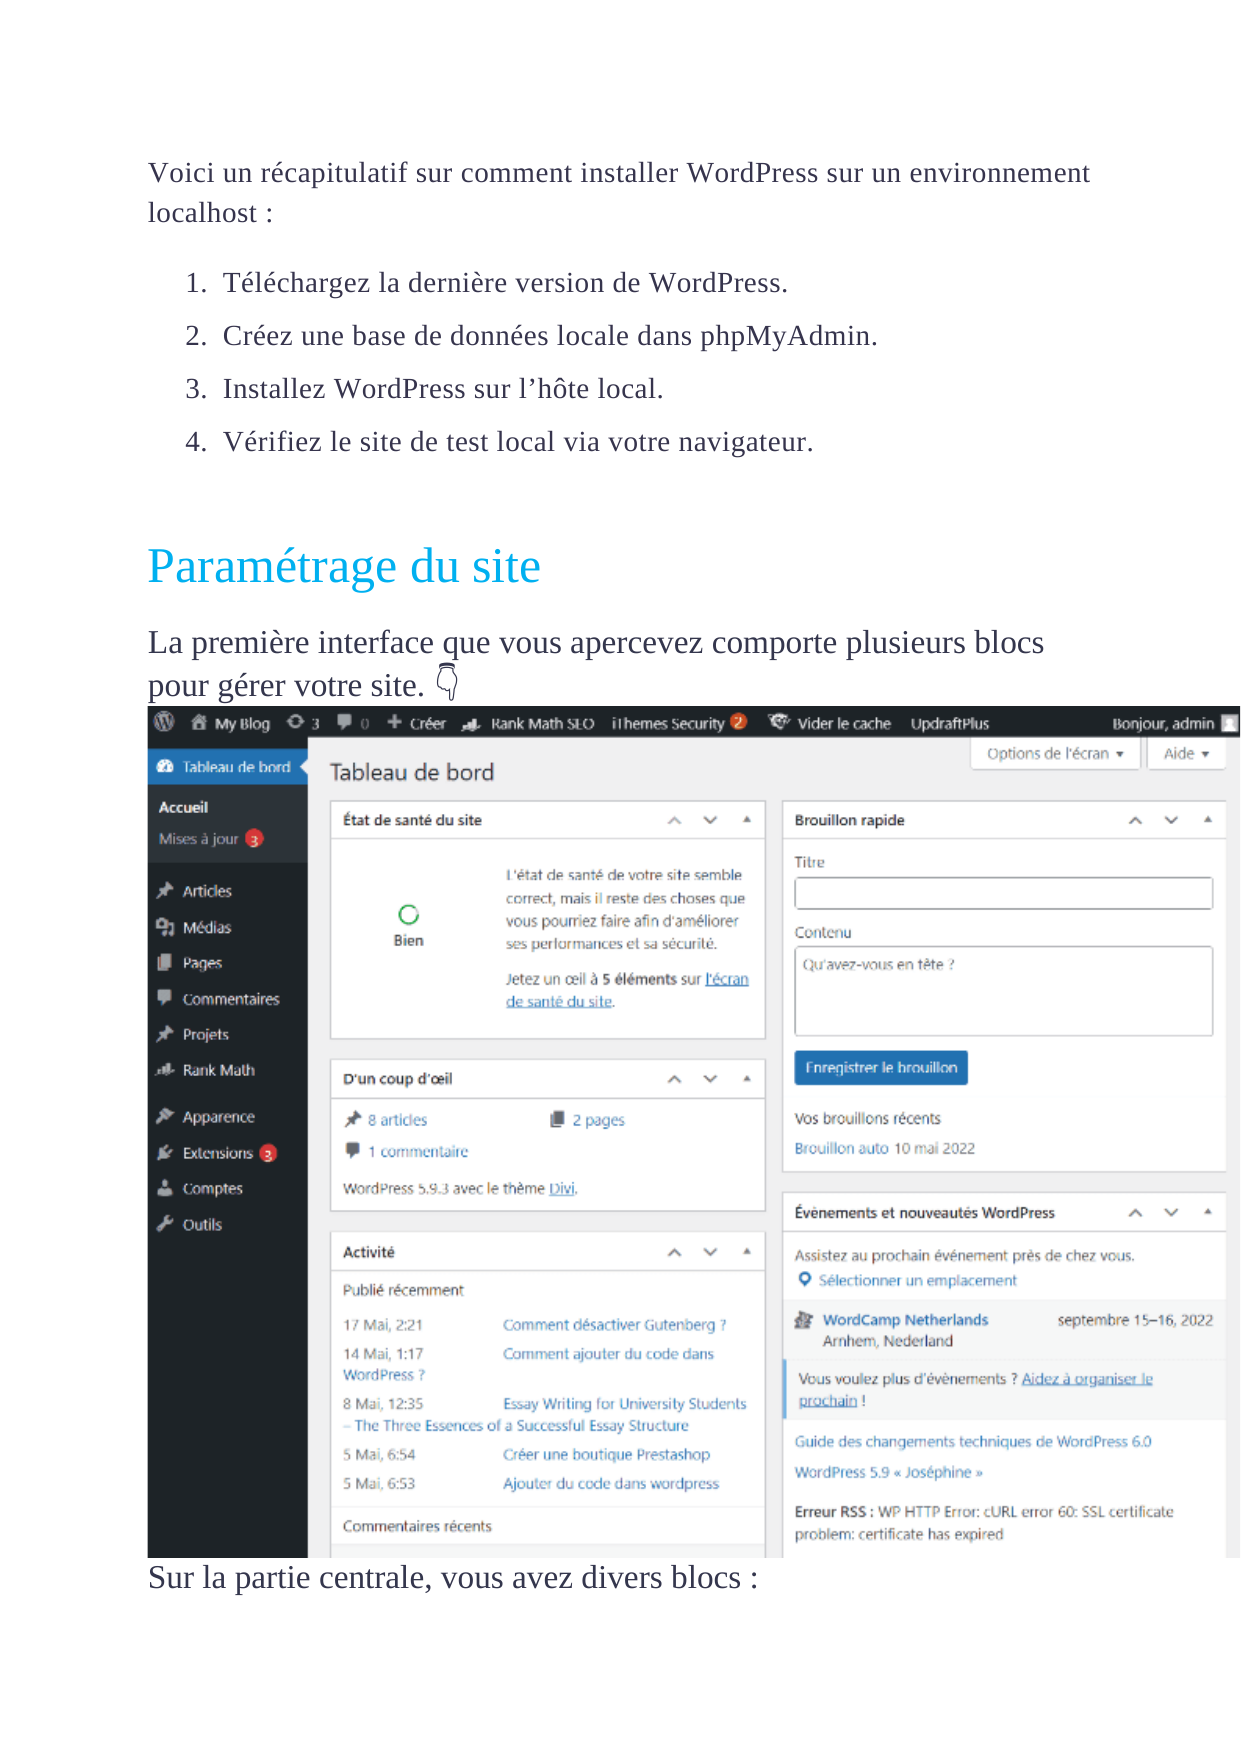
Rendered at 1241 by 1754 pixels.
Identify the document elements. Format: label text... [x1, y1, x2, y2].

picture [147, 706, 1241, 1558]
list Créez une base de données locale dans phpMyAdmin. [185, 311, 1093, 352]
list Téléchargez la dernière version de WordPress. [185, 258, 1093, 299]
text Sur la partie centrale, vous avez divers blocs : [148, 1558, 1093, 1596]
list Vérifiez le site de test local via votre navigateur. [185, 417, 1093, 458]
text La première interface que vous apercevez comporte plusieurs blocs pour gérer votre site. 👇 [148, 622, 1093, 706]
text Voici un récapitulatif sur comment installer WordPress sur un environnement localhost : [148, 148, 1093, 229]
list Installez WordPress sur l’hôte local. [185, 364, 1093, 405]
text Paramétrage du site [148, 535, 1093, 593]
